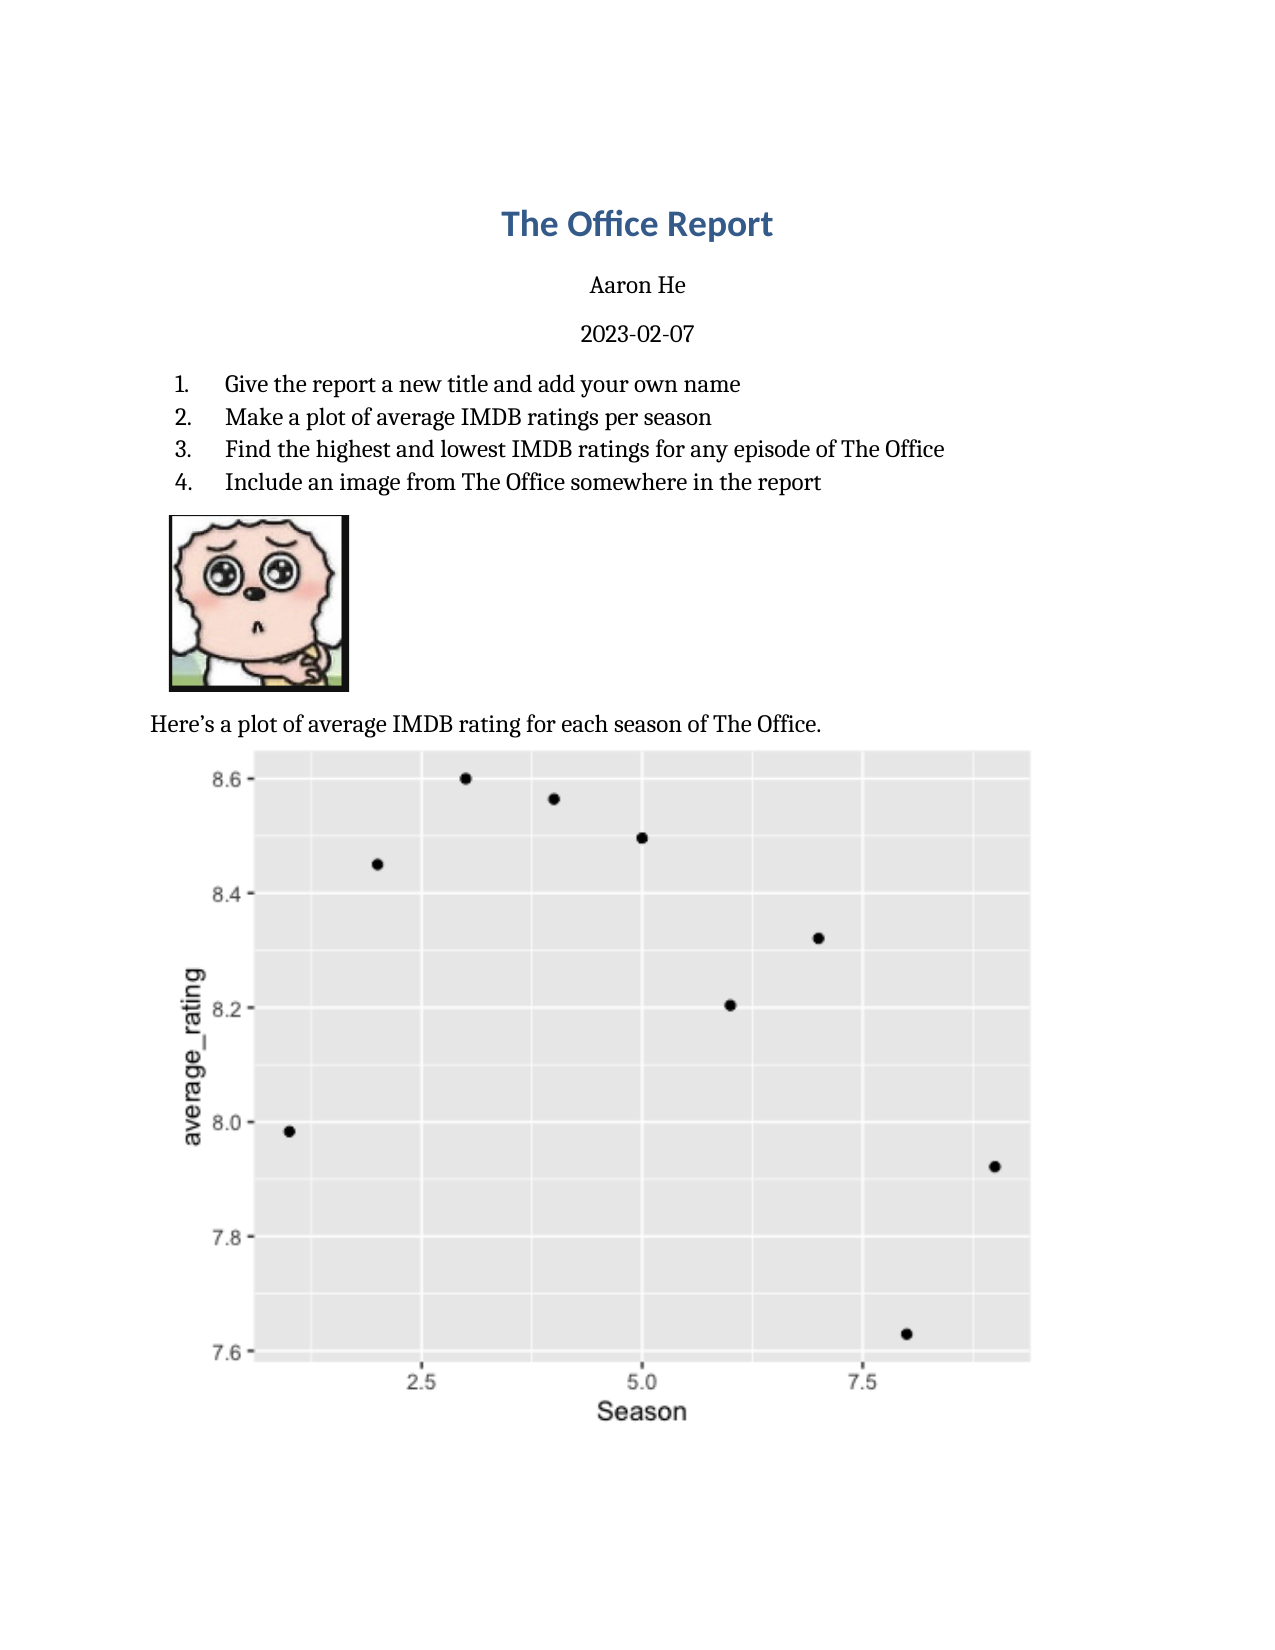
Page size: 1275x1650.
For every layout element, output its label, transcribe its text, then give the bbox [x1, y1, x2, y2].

text Aaron He [150, 271, 1125, 299]
list Make a plot of average IMDB ratings per season [175, 402, 1125, 431]
list Find the highest and lowest IMDB ratings for any episode of The Office [175, 435, 1125, 464]
list Give the report a new title and add your own name [175, 370, 1125, 399]
text 2023-02-07 [150, 320, 1125, 349]
title The Office Report [150, 200, 1125, 246]
picture [168, 515, 350, 692]
picture [168, 738, 1044, 1439]
list Include an image from The Office somewhere in the report [175, 467, 1125, 496]
